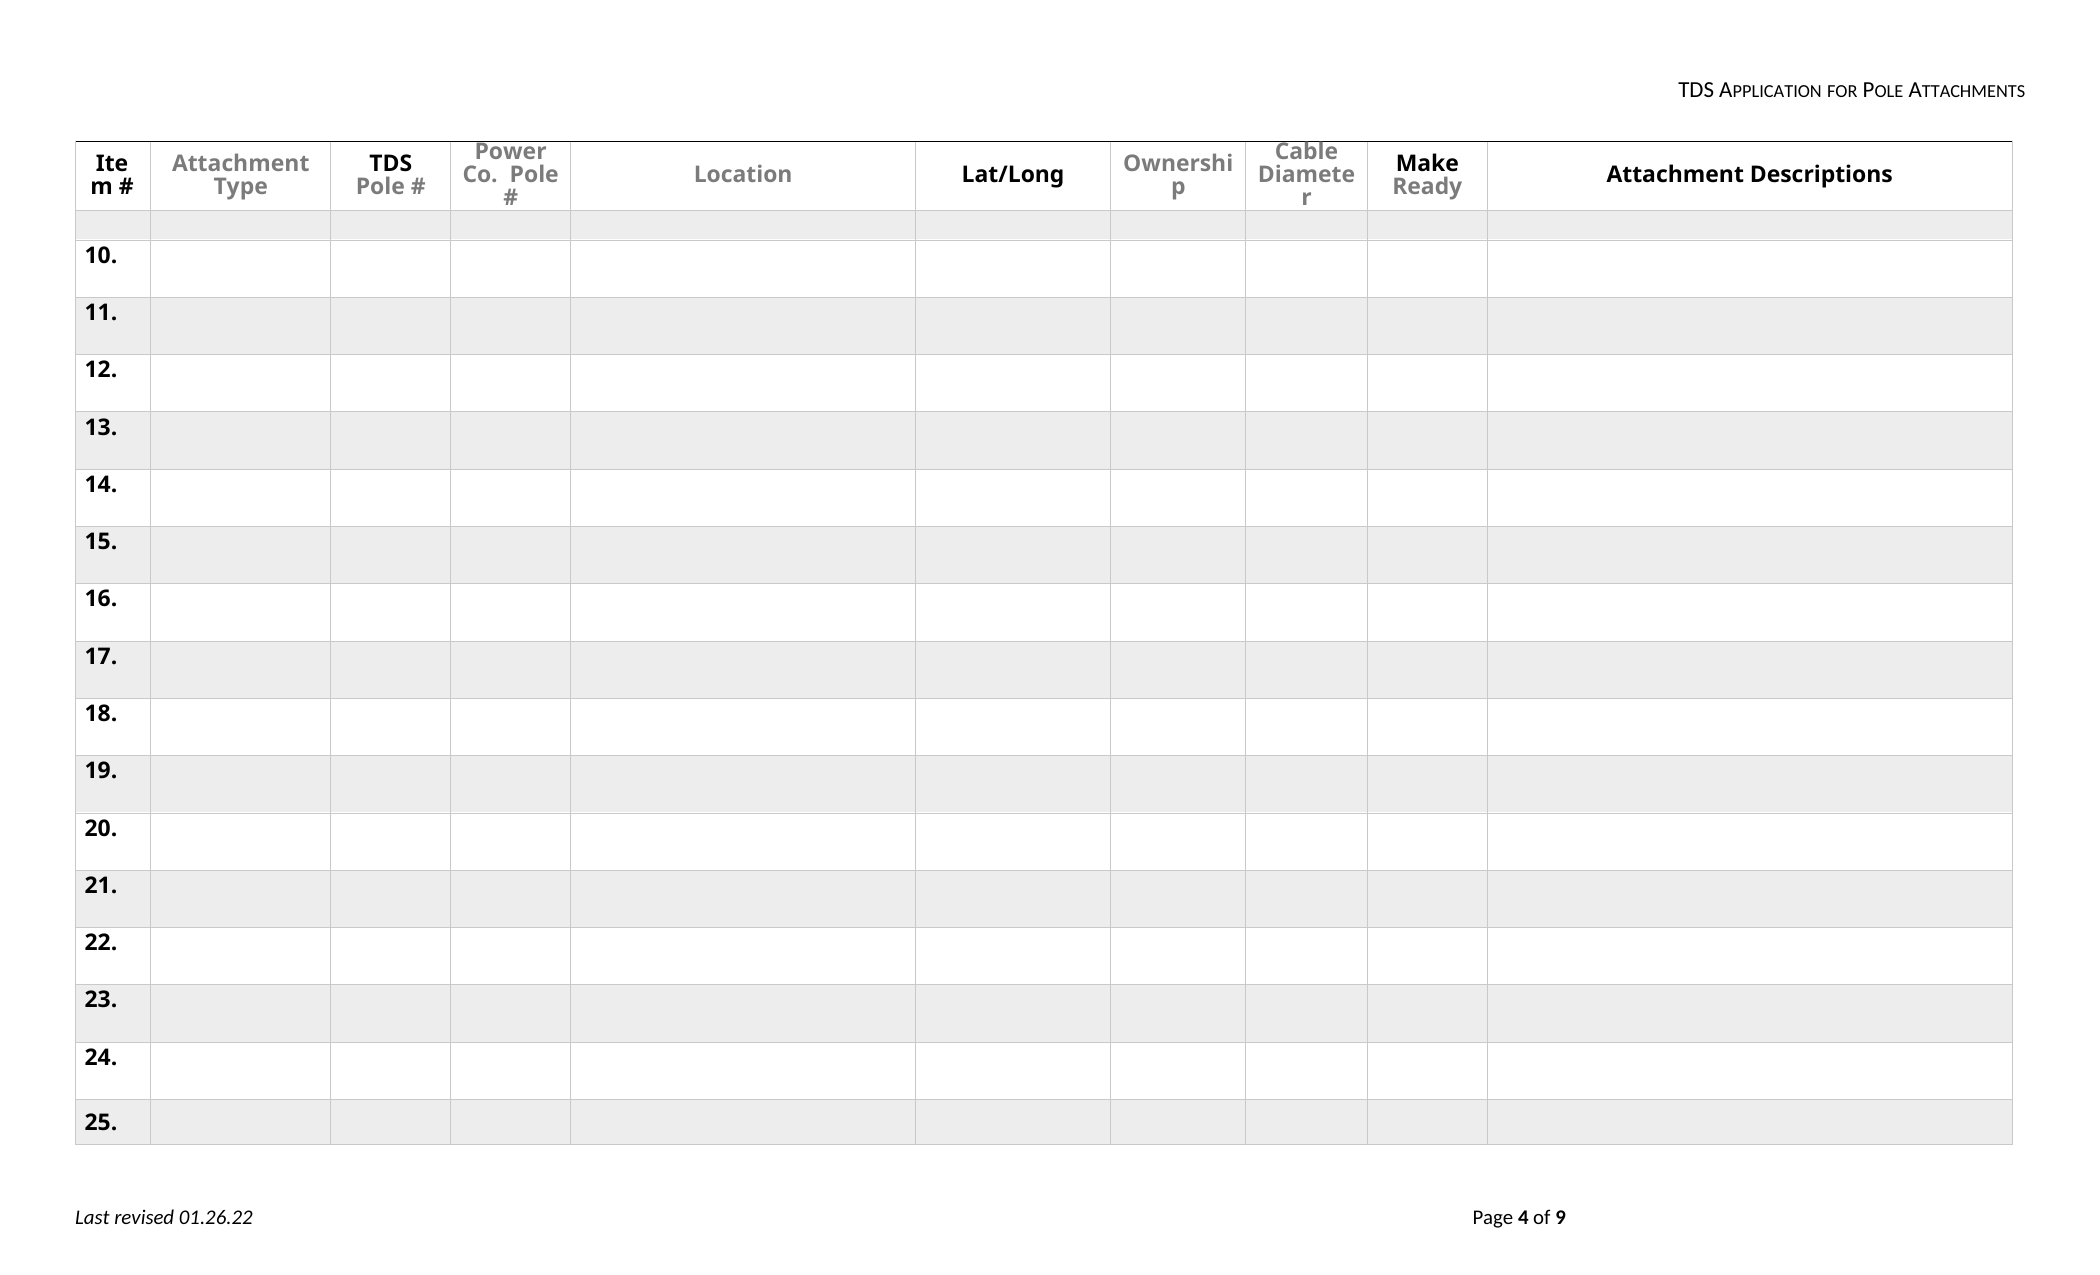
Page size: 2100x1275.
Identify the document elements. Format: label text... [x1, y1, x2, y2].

table_cell [1246, 985, 1367, 1042]
table_cell [916, 412, 1110, 469]
table_cell [1368, 756, 1487, 812]
table_cell [76, 756, 150, 812]
table_cell [151, 756, 330, 812]
table_cell [451, 584, 570, 641]
table_cell [451, 355, 570, 411]
table_cell [571, 355, 915, 411]
table_cell [151, 642, 330, 698]
table_cell [1246, 642, 1367, 698]
table_header Cable Diameter [1246, 142, 1367, 210]
table_cell [151, 1100, 330, 1144]
table_cell [571, 928, 915, 984]
table_cell [151, 527, 330, 583]
table_cell [76, 699, 150, 755]
table_cell [571, 298, 915, 354]
table_cell [1111, 985, 1245, 1042]
table_cell [916, 298, 1110, 354]
table_cell [76, 1100, 150, 1144]
table_cell [151, 355, 330, 411]
table_cell [76, 241, 150, 297]
table_cell [451, 470, 570, 526]
table_cell [1246, 871, 1367, 927]
table_cell [1111, 1043, 1245, 1099]
table_cell [916, 241, 1110, 297]
table_cell [76, 355, 150, 411]
table_cell [331, 584, 450, 641]
table_cell [331, 1043, 450, 1099]
table_cell [916, 527, 1110, 583]
table_cell [451, 699, 570, 755]
table_cell [331, 928, 450, 984]
table_cell [1111, 584, 1245, 641]
table_cell [1368, 241, 1487, 297]
table_cell [1488, 1043, 2012, 1099]
table_cell [571, 756, 915, 812]
table_cell [916, 1043, 1110, 1099]
table_cell [76, 871, 150, 927]
table_cell [1111, 699, 1245, 755]
table_cell [1368, 355, 1487, 411]
table_cell [571, 1100, 915, 1144]
table_cell [916, 1100, 1110, 1144]
table_cell [916, 355, 1110, 411]
table_cell [151, 584, 330, 641]
table_cell [151, 985, 330, 1042]
table_cell [331, 241, 450, 297]
table_cell [1368, 928, 1487, 984]
table_cell [76, 584, 150, 641]
table_cell [451, 527, 570, 583]
table_cell [1246, 814, 1367, 870]
table_cell [1368, 1043, 1487, 1099]
table_cell [1368, 1100, 1487, 1144]
table_cell [331, 298, 450, 354]
table_cell [1111, 1100, 1245, 1144]
table_cell [1368, 584, 1487, 641]
table_cell [1246, 584, 1367, 641]
table_cell [1368, 298, 1487, 354]
table_cell [1368, 470, 1487, 526]
table_cell [451, 211, 570, 239]
table_cell [151, 470, 330, 526]
table_cell [1111, 871, 1245, 927]
table_cell [151, 241, 330, 297]
table_cell [916, 699, 1110, 755]
table_cell [451, 871, 570, 927]
table_cell [451, 642, 570, 698]
table_cell [331, 470, 450, 526]
table_cell [916, 814, 1110, 870]
table_cell [451, 985, 570, 1042]
table_cell [916, 871, 1110, 927]
table_cell [151, 1043, 330, 1099]
table_cell [916, 211, 1110, 239]
table_cell [1488, 642, 2012, 698]
table_header Attachment Descriptions [1488, 142, 2012, 210]
table_cell [1488, 814, 2012, 870]
table_cell [1246, 756, 1367, 812]
table_cell [1111, 928, 1245, 984]
table_cell [76, 928, 150, 984]
table_cell [1488, 928, 2012, 984]
table_cell [1246, 699, 1367, 755]
table_cell [1488, 584, 2012, 641]
table_cell [76, 298, 150, 354]
table_cell [1368, 814, 1487, 870]
table_cell [331, 211, 450, 239]
table_cell [76, 985, 150, 1042]
table_cell [151, 298, 330, 354]
table_cell [1368, 985, 1487, 1042]
table_cell [1111, 814, 1245, 870]
table_cell [1111, 642, 1245, 698]
table_cell [571, 699, 915, 755]
table_cell [1246, 1043, 1367, 1099]
table_cell [331, 355, 450, 411]
table_cell [1246, 211, 1367, 239]
table_cell [1111, 298, 1245, 354]
table_cell [916, 584, 1110, 641]
table_cell [151, 699, 330, 755]
table_cell [1246, 527, 1367, 583]
table_cell [1488, 211, 2012, 239]
table_cell [1246, 241, 1367, 297]
table_cell [1111, 412, 1245, 469]
table_header Ownership [1111, 142, 1245, 210]
table_cell [1368, 642, 1487, 698]
table_cell [76, 1043, 150, 1099]
table_cell [571, 211, 915, 239]
table_cell [151, 412, 330, 469]
table_cell [1246, 412, 1367, 469]
table_cell [76, 527, 150, 583]
table_cell [331, 756, 450, 812]
table_cell [571, 814, 915, 870]
table_cell [1488, 527, 2012, 583]
table_cell [1111, 241, 1245, 297]
table_cell [151, 814, 330, 870]
table_cell [1488, 699, 2012, 755]
table_cell [451, 241, 570, 297]
table_cell [916, 756, 1110, 812]
table_cell [571, 412, 915, 469]
table_cell [1488, 1100, 2012, 1144]
table_cell [1111, 355, 1245, 411]
table_cell [1368, 412, 1487, 469]
table_cell [76, 412, 150, 469]
table_header Item # [76, 142, 150, 210]
table_cell [76, 814, 150, 870]
table_cell [1488, 470, 2012, 526]
table_cell [1488, 241, 2012, 297]
table_cell [451, 928, 570, 984]
table_header Power Co. Pole # [451, 142, 570, 210]
table_header Lat/Long [916, 142, 1110, 210]
table_cell [451, 1043, 570, 1099]
table_cell [1246, 1100, 1367, 1144]
table_cell [1111, 756, 1245, 812]
table_cell [331, 985, 450, 1042]
table_cell [916, 928, 1110, 984]
table_cell [451, 298, 570, 354]
table_cell [571, 241, 915, 297]
table_cell [151, 928, 330, 984]
table_cell [1488, 298, 2012, 354]
table_cell [571, 871, 915, 927]
table_cell [1111, 470, 1245, 526]
table_cell [916, 642, 1110, 698]
table_cell [1368, 699, 1487, 755]
table_cell [451, 814, 570, 870]
table_cell [916, 985, 1110, 1042]
table_cell [1368, 211, 1487, 239]
table_cell [1488, 871, 2012, 927]
table_cell [1488, 412, 2012, 469]
table_cell [1246, 298, 1367, 354]
table_cell [1246, 355, 1367, 411]
table_cell [1488, 985, 2012, 1042]
table_cell [1246, 928, 1367, 984]
table_cell [331, 412, 450, 469]
table_cell [331, 871, 450, 927]
table_cell [571, 584, 915, 641]
table_header Attachment Type [151, 142, 330, 210]
table_cell [76, 470, 150, 526]
table_cell [151, 871, 330, 927]
table_cell [571, 470, 915, 526]
table_header TDS Pole # [331, 142, 450, 210]
table_cell [1368, 871, 1487, 927]
table_cell [151, 211, 330, 239]
table_cell [1246, 470, 1367, 526]
table_cell [571, 642, 915, 698]
table_cell [451, 756, 570, 812]
table_cell [331, 814, 450, 870]
table_cell [571, 527, 915, 583]
table_header Make Ready [1368, 142, 1487, 210]
table_cell [331, 642, 450, 698]
table_cell [1111, 527, 1245, 583]
table_cell [76, 642, 150, 698]
table_cell [1488, 756, 2012, 812]
table_cell [76, 211, 150, 239]
table_cell [451, 412, 570, 469]
table_cell [331, 699, 450, 755]
table_cell [571, 1043, 915, 1099]
table_cell [1368, 527, 1487, 583]
table_cell [331, 527, 450, 583]
table_cell [571, 985, 915, 1042]
table_cell [331, 1100, 450, 1144]
table_cell [1111, 211, 1245, 239]
table_cell [916, 470, 1110, 526]
table_cell [451, 1100, 570, 1144]
table_header Location [571, 142, 915, 210]
table_cell [1488, 355, 2012, 411]
